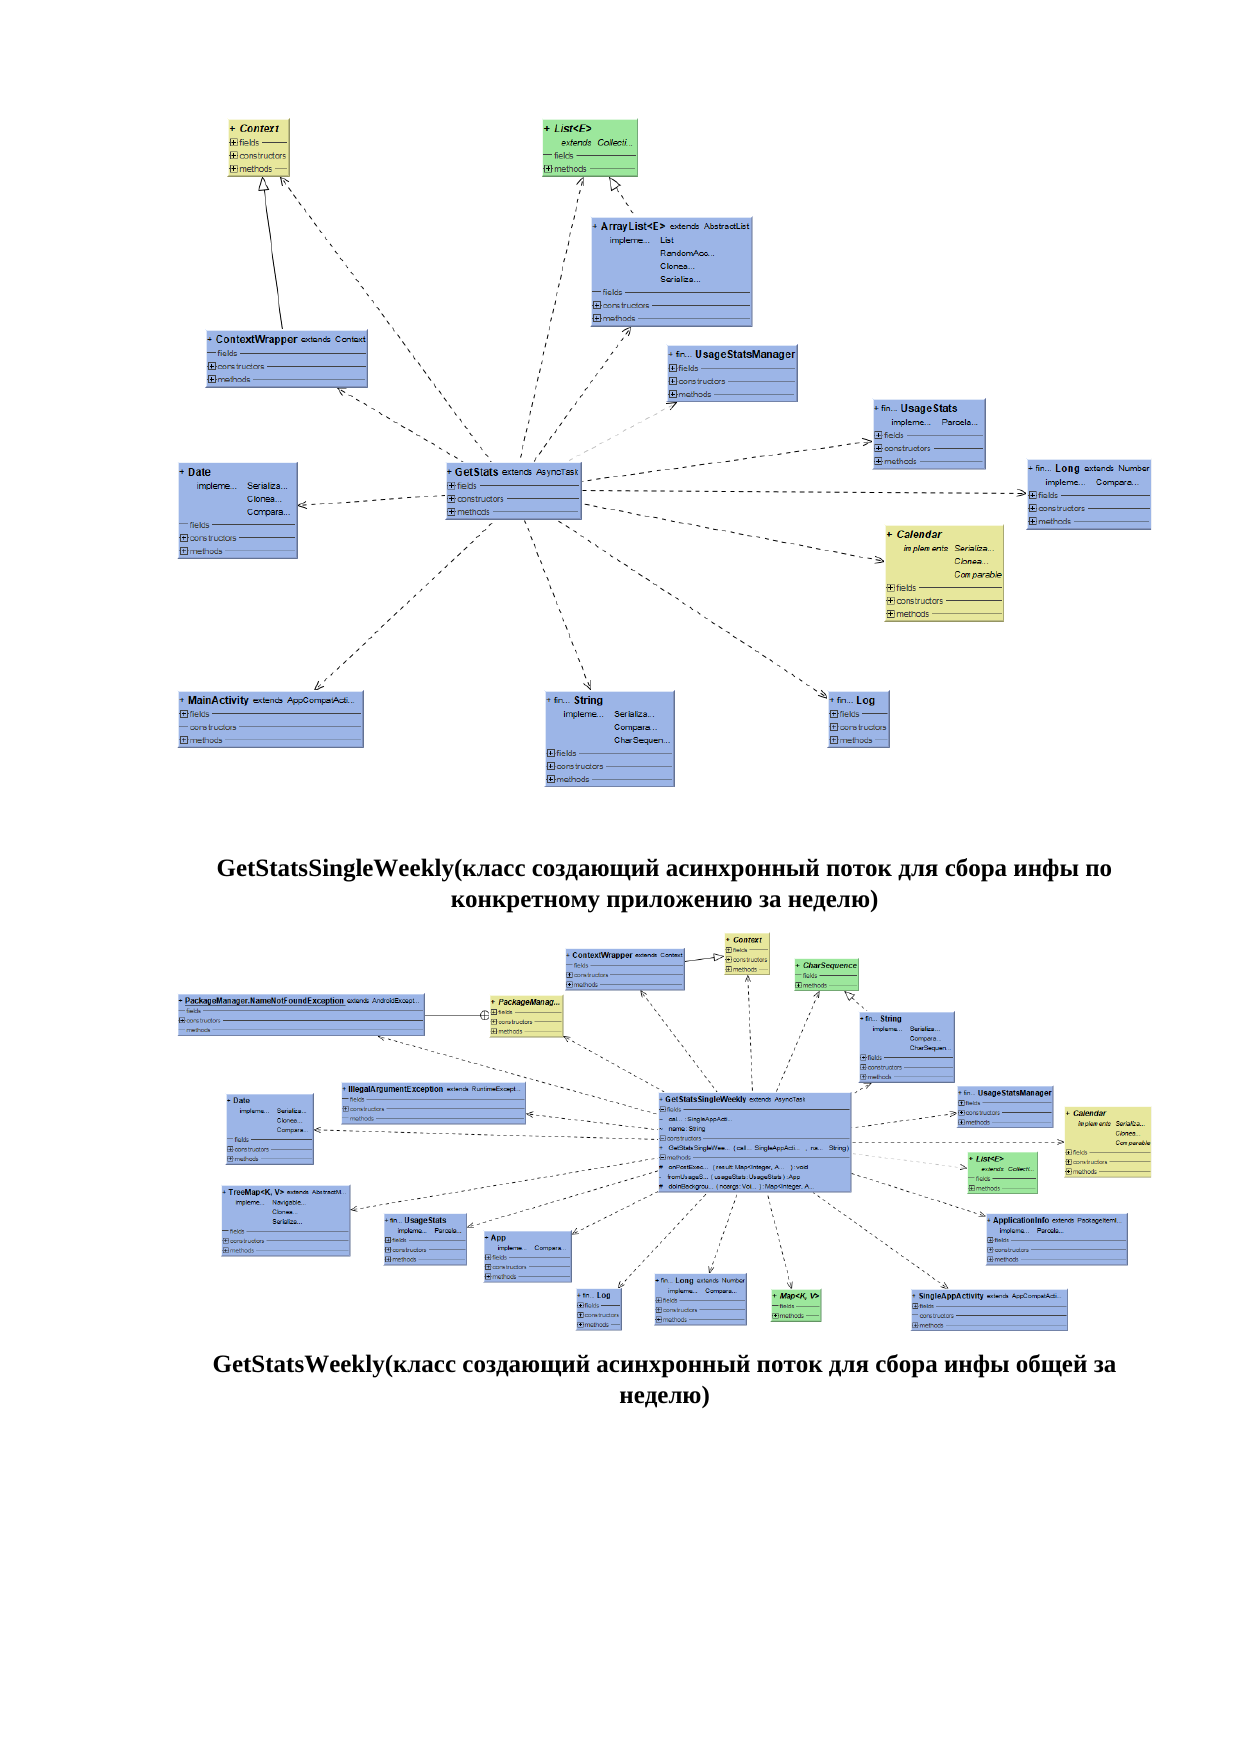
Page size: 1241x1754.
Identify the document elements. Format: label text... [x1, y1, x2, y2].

picture [177, 118, 1152, 787]
text GetStatsSingleWeekly(класс создающий асинхронный поток для сбора инфы по конкретному приложению за неделю) [177, 853, 1152, 913]
text GetStatsWeekly(класс создающий асинхронный поток для сбора инфы общей за неделю) [177, 1349, 1152, 1409]
picture [177, 932, 1152, 1331]
